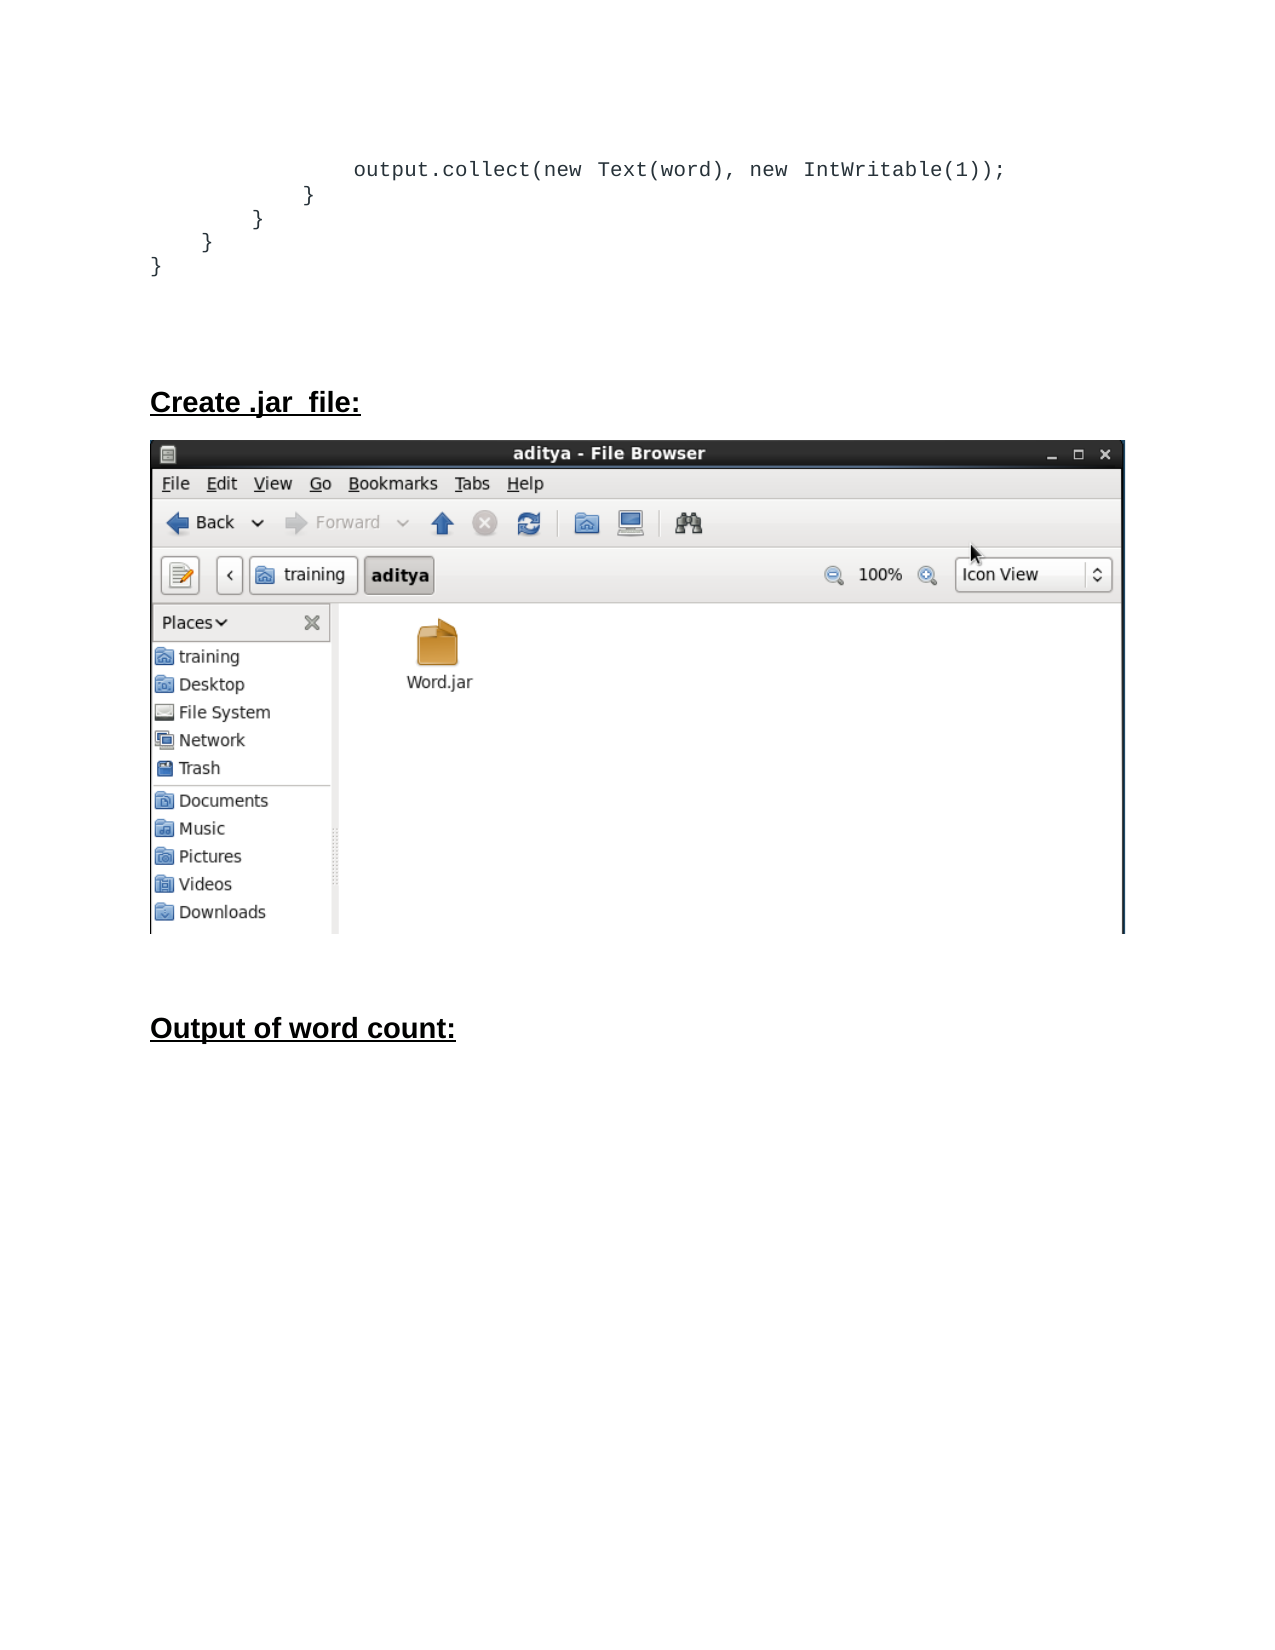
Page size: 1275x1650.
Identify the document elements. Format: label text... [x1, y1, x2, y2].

text } [150, 255, 1125, 279]
picture [150, 440, 1125, 934]
text } [150, 231, 1125, 255]
text Output of word count: [150, 1011, 1125, 1045]
text } [150, 184, 1125, 208]
text } [150, 208, 1125, 231]
text output.collect(new Text(word), new IntWritable(1)); [150, 150, 1125, 184]
text Create .jar file: [150, 385, 1125, 418]
